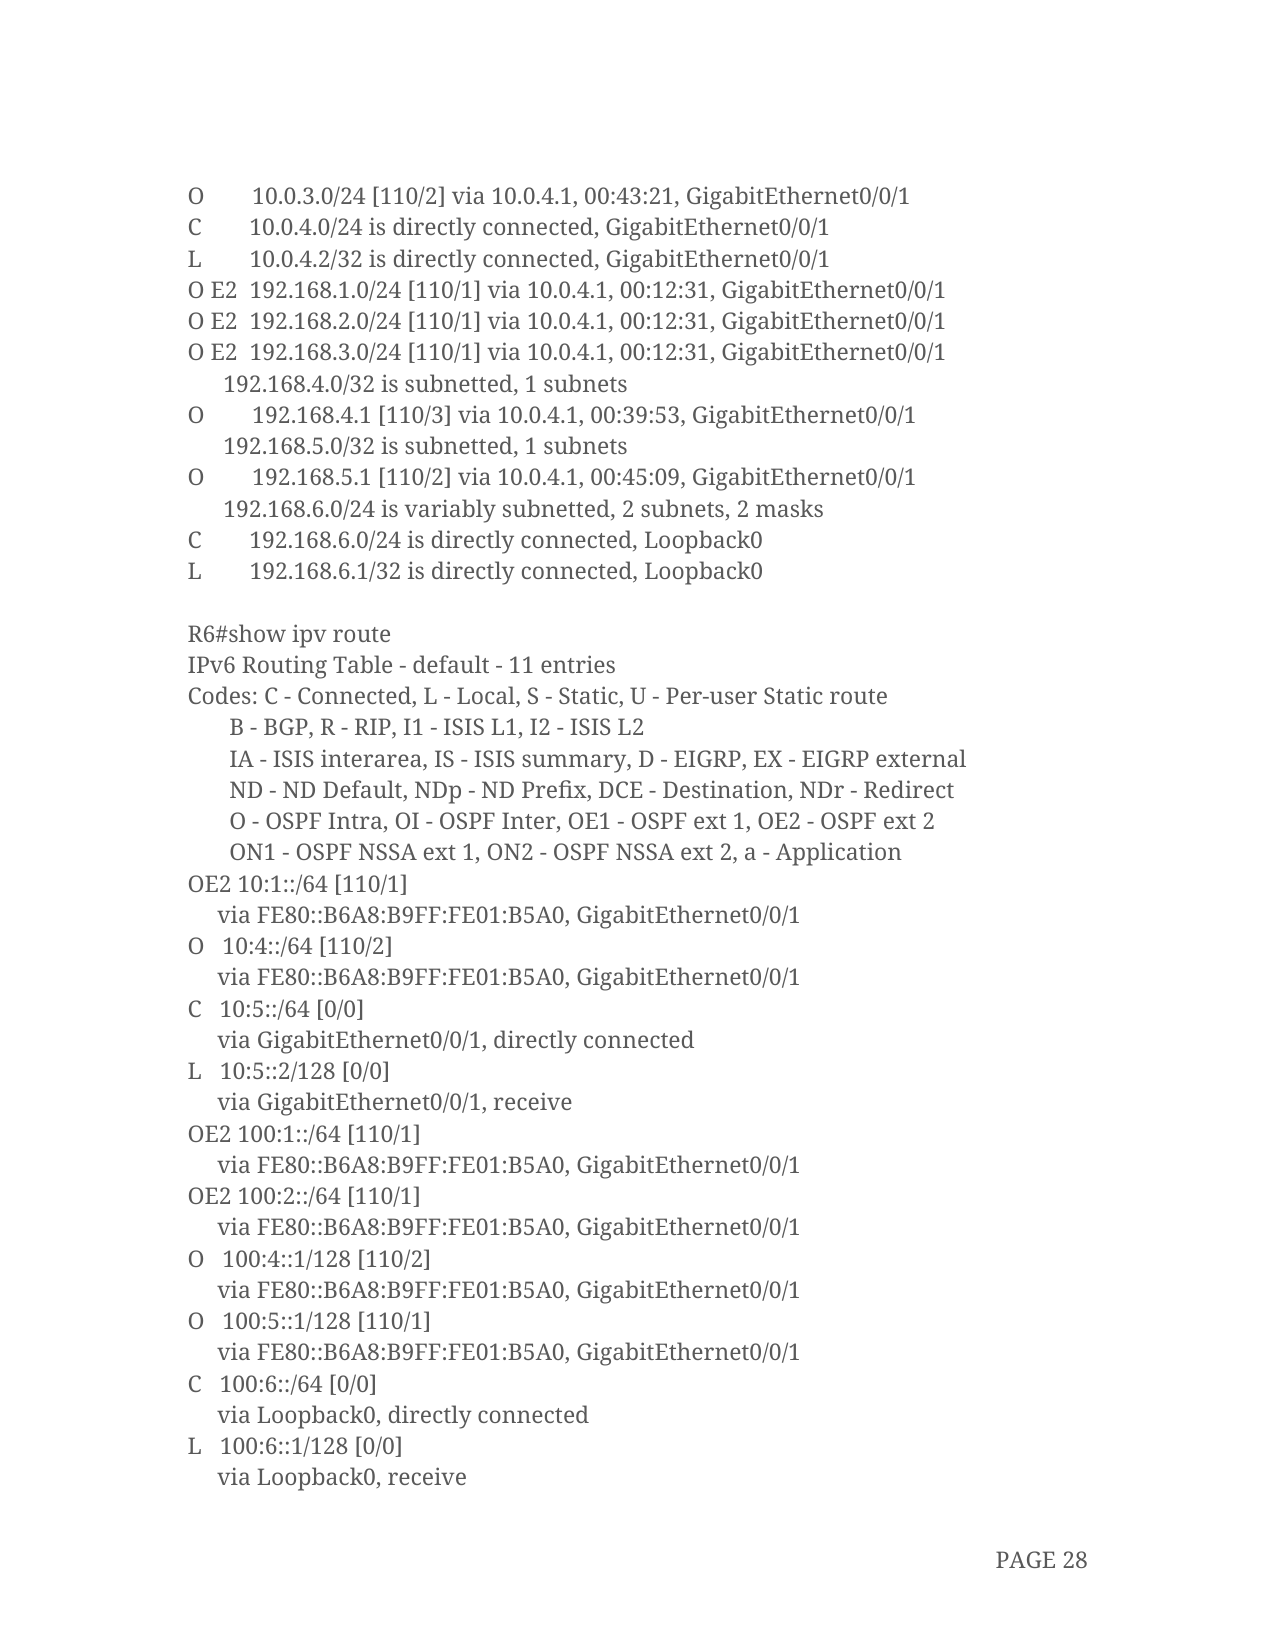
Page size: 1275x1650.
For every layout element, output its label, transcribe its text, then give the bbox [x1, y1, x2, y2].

text 192.168.6.0/24 is variably subnetted, 2 subnets, 2 masks [187, 492, 1087, 524]
text O E2 192.168.2.0/24 [110/1] via 10.0.4.1, 00:12:31, GigabitEthernet0/0/1 [187, 305, 1087, 336]
text L 10:5::2/128 [0/0] [187, 1055, 1087, 1086]
text via GigabitEthernet0/0/1, receive [187, 1086, 1087, 1117]
text L 100:6::1/128 [0/0] [187, 1430, 1087, 1461]
text Codes: C - Connected, L - Local, S - Static, U - Per-user Static route [187, 680, 1087, 711]
text B - BGP, R - RIP, I1 - ISIS L1, I2 - ISIS L2 [187, 711, 1087, 742]
text O 192.168.4.1 [110/3] via 10.0.4.1, 00:39:53, GigabitEthernet0/0/1 [187, 399, 1087, 430]
text O - OSPF Intra, OI - OSPF Inter, OE1 - OSPF ext 1, OE2 - OSPF ext 2 [187, 805, 1087, 836]
text 192.168.5.0/32 is subnetted, 1 subnets [187, 430, 1087, 461]
text via GigabitEthernet0/0/1, directly connected [187, 1024, 1087, 1055]
text IA - ISIS interarea, IS - ISIS summary, D - EIGRP, EX - EIGRP external [187, 742, 1087, 774]
text O E2 192.168.3.0/24 [110/1] via 10.0.4.1, 00:12:31, GigabitEthernet0/0/1 [187, 336, 1087, 367]
text O 100:5::1/128 [110/1] [187, 1305, 1087, 1336]
text L 192.168.6.1/32 is directly connected, Loopback0 [187, 555, 1087, 586]
text C 10.0.4.0/24 is directly connected, GigabitEthernet0/0/1 [187, 211, 1087, 242]
text via Loopback0, directly connected [187, 1399, 1087, 1430]
text via Loopback0, receive [187, 1461, 1087, 1492]
text O 100:4::1/128 [110/2] [187, 1242, 1087, 1274]
text OE2 100:2::/64 [110/1] [187, 1180, 1087, 1211]
text C 10:5::/64 [0/0] [187, 992, 1087, 1024]
text OE2 10:1::/64 [110/1] [187, 867, 1087, 899]
text via FE80::B6A8:B9FF:FE01:B5A0, GigabitEthernet0/0/1 [187, 1211, 1087, 1242]
text C 100:6::/64 [0/0] [187, 1367, 1087, 1399]
text C 192.168.6.0/24 is directly connected, Loopback0 [187, 524, 1087, 555]
text IPv6 Routing Table - default - 11 entries [187, 649, 1087, 680]
text via FE80::B6A8:B9FF:FE01:B5A0, GigabitEthernet0/0/1 [187, 1336, 1087, 1367]
text via FE80::B6A8:B9FF:FE01:B5A0, GigabitEthernet0/0/1 [187, 1149, 1087, 1180]
text O E2 192.168.1.0/24 [110/1] via 10.0.4.1, 00:12:31, GigabitEthernet0/0/1 [187, 274, 1087, 305]
text O 192.168.5.1 [110/2] via 10.0.4.1, 00:45:09, GigabitEthernet0/0/1 [187, 461, 1087, 492]
text OE2 100:1::/64 [110/1] [187, 1117, 1087, 1149]
text O 10.0.3.0/24 [110/2] via 10.0.4.1, 00:43:21, GigabitEthernet0/0/1 [187, 180, 1087, 211]
text via FE80::B6A8:B9FF:FE01:B5A0, GigabitEthernet0/0/1 [187, 899, 1087, 930]
text L 10.0.4.2/32 is directly connected, GigabitEthernet0/0/1 [187, 242, 1087, 274]
text ND - ND Default, NDp - ND Prefix, DCE - Destination, NDr - Redirect [187, 774, 1087, 805]
text R6#show ipv route [187, 617, 1087, 649]
text via FE80::B6A8:B9FF:FE01:B5A0, GigabitEthernet0/0/1 [187, 961, 1087, 992]
text 192.168.4.0/32 is subnetted, 1 subnets [187, 367, 1087, 399]
text via FE80::B6A8:B9FF:FE01:B5A0, GigabitEthernet0/0/1 [187, 1274, 1087, 1305]
text O 10:4::/64 [110/2] [187, 930, 1087, 961]
text ON1 - OSPF NSSA ext 1, ON2 - OSPF NSSA ext 2, a - Application [187, 836, 1087, 867]
